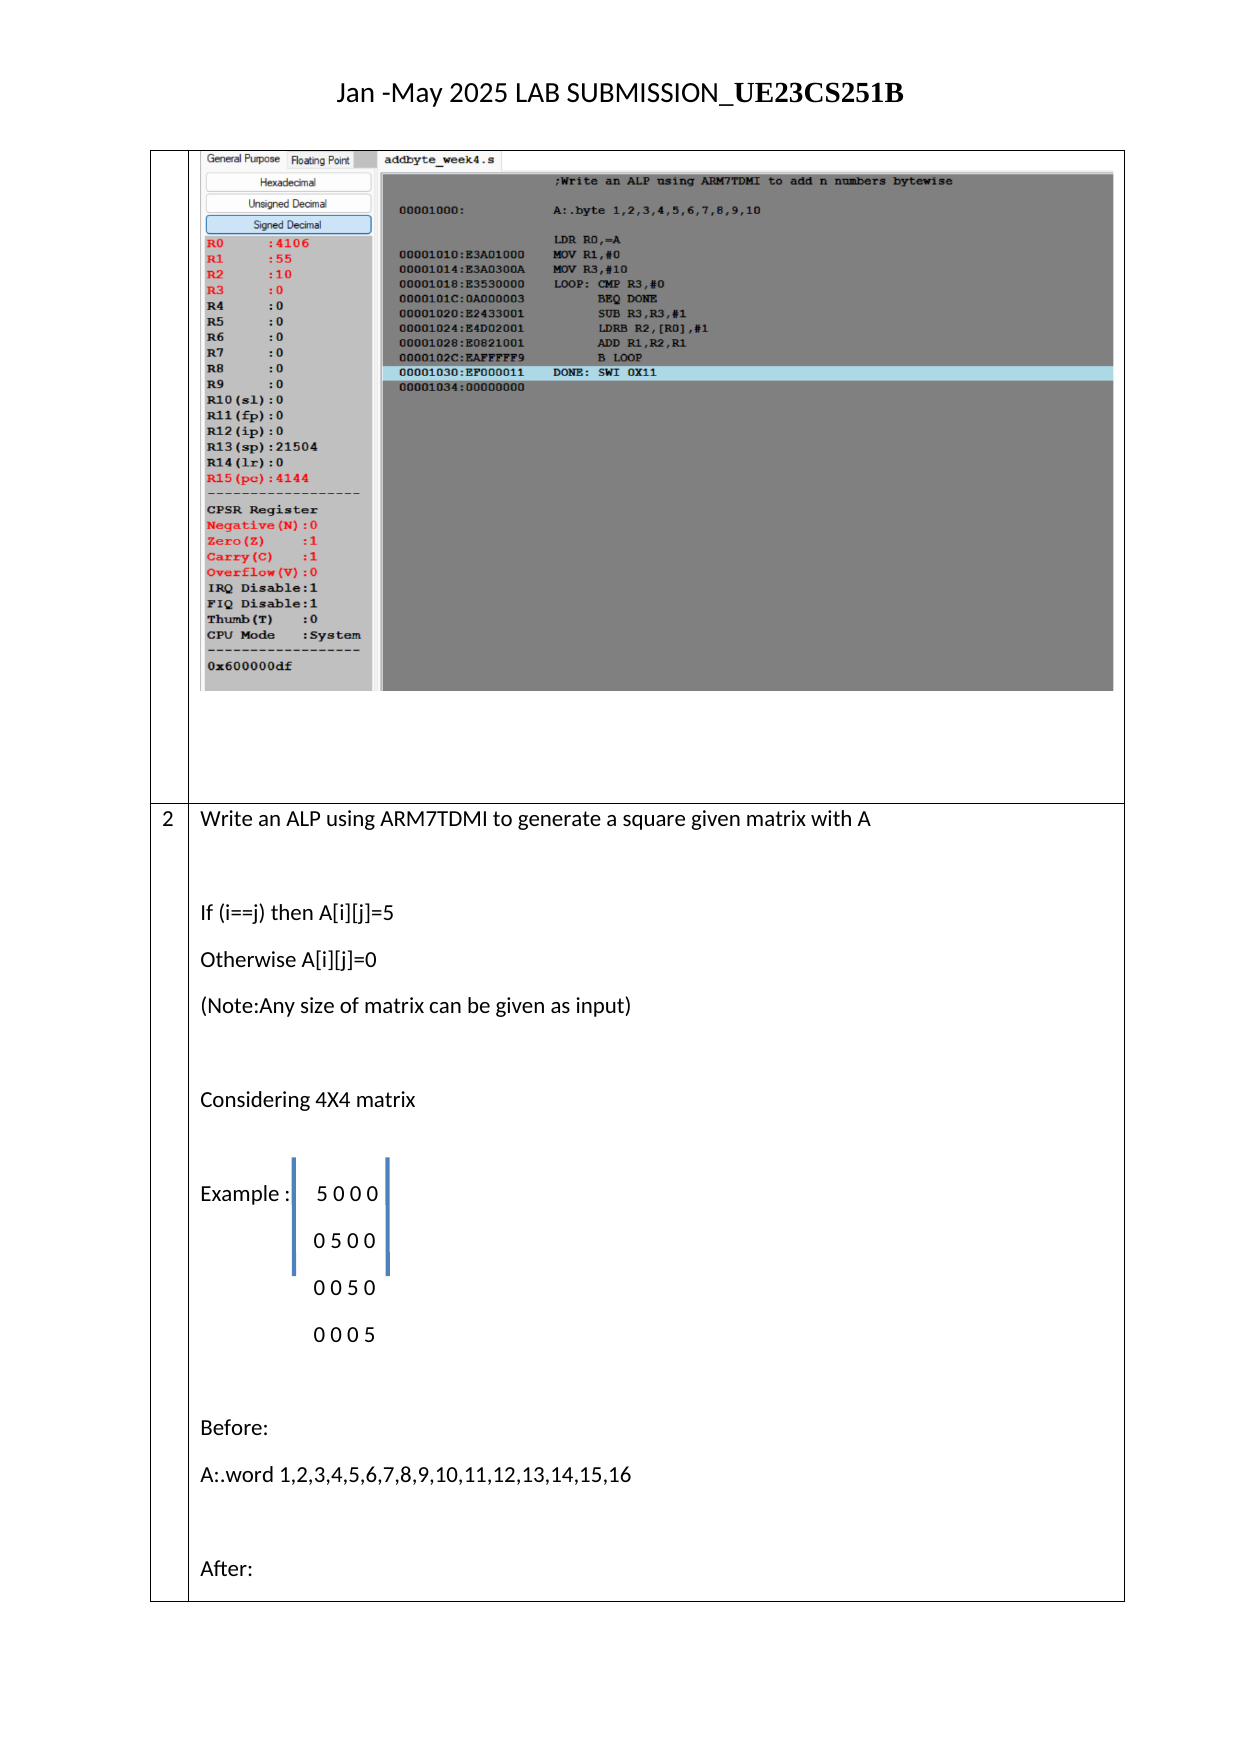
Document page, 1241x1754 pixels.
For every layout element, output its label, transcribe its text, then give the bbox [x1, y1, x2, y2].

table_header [189, 151, 1124, 803]
table_cell 2 [151, 804, 188, 1601]
table_header 1 [151, 151, 188, 803]
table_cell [189, 804, 1124, 1601]
picture [200, 151, 1114, 691]
